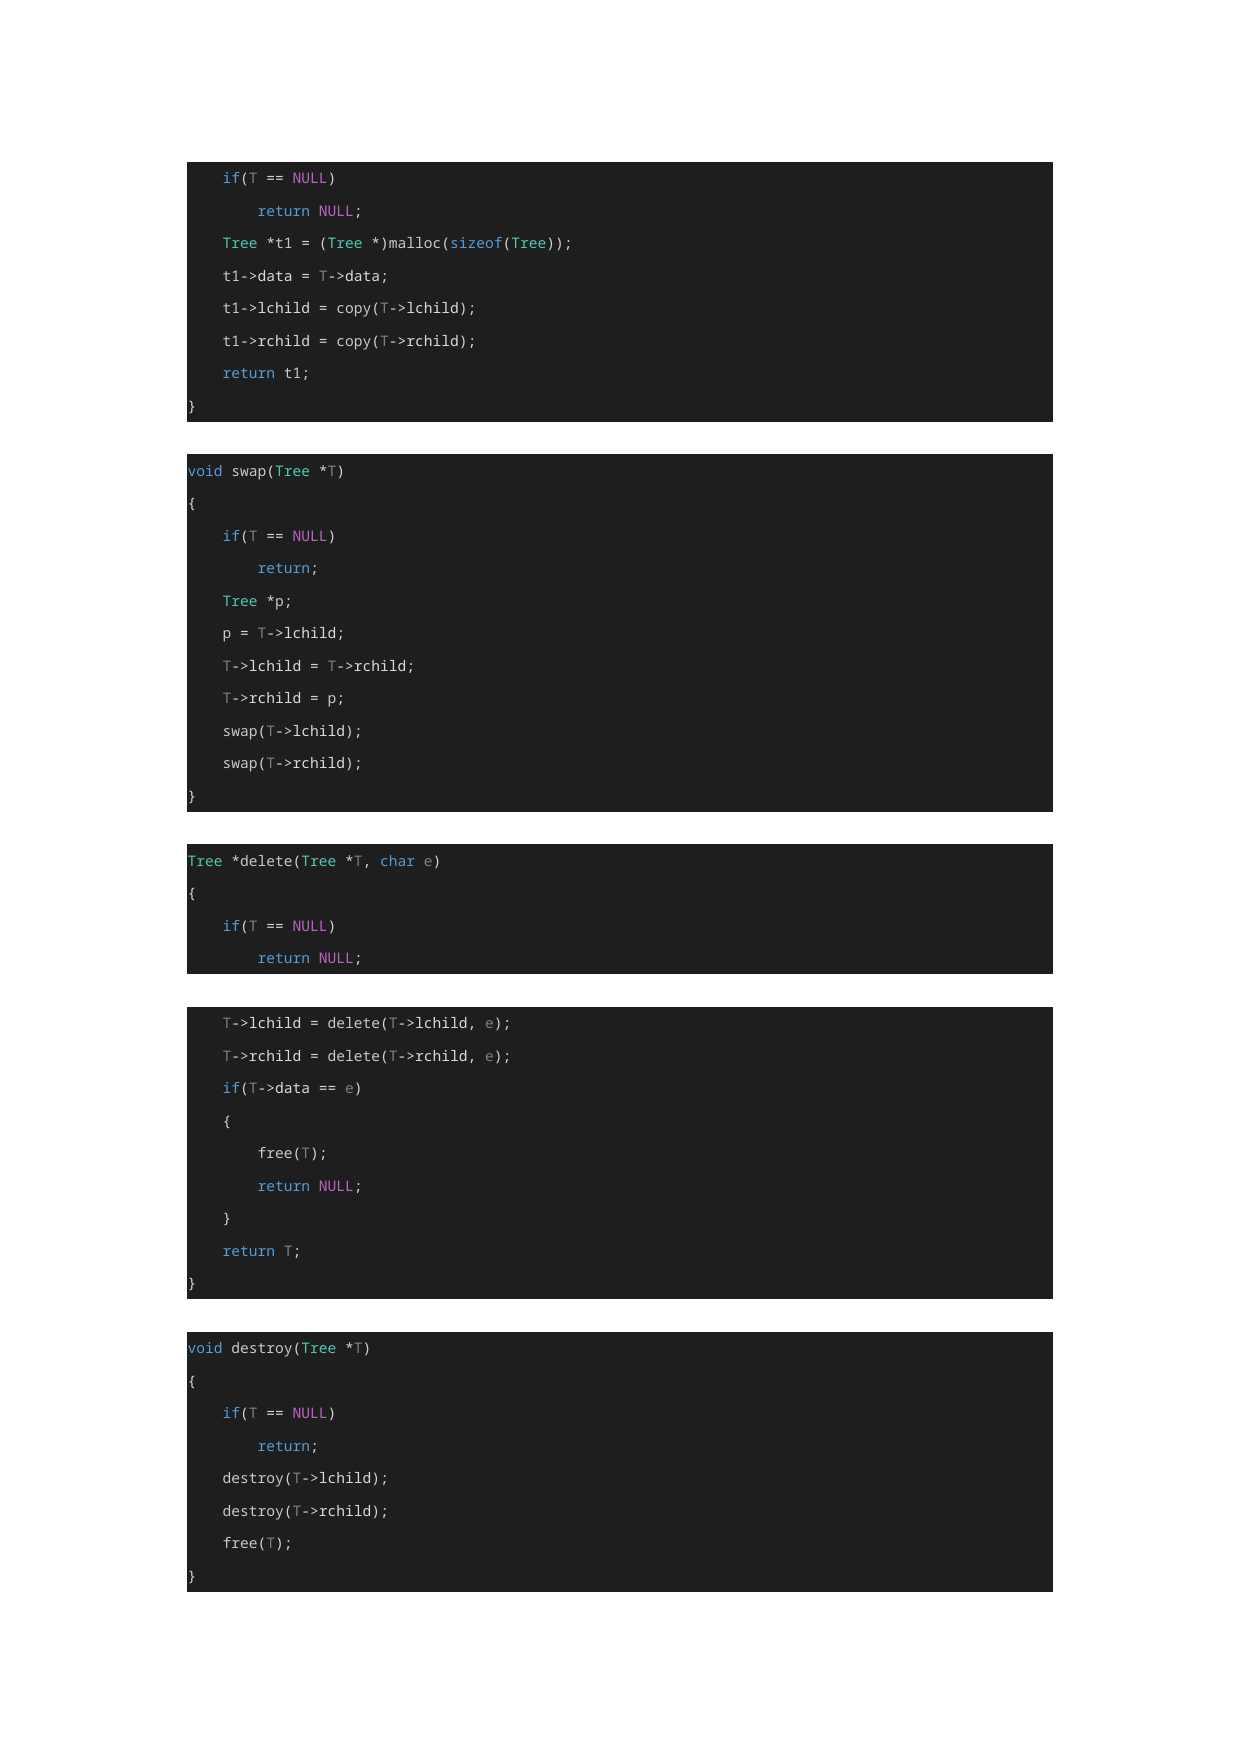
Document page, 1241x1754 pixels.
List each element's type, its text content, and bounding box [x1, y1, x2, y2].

text swap(T->lchild); [187, 714, 1053, 747]
text return t1; [187, 357, 1053, 389]
text if(T == NULL) [187, 909, 1053, 942]
text if(T == NULL) [187, 1397, 1053, 1429]
text free(T); [187, 1137, 1053, 1169]
text } [187, 389, 1053, 422]
text T->lchild = T->rchild; [187, 649, 1053, 682]
text T->rchild = delete(T->rchild, e); [187, 1039, 1053, 1072]
text Tree *p; [187, 584, 1053, 617]
text } [187, 1267, 1053, 1299]
text free(T); [187, 1527, 1053, 1559]
text t1->rchild = copy(T->rchild); [187, 324, 1053, 357]
text { [187, 487, 1053, 519]
text void swap(Tree *T) [187, 454, 1053, 487]
text return NULL; [187, 1169, 1053, 1202]
text { [187, 1104, 1053, 1137]
text } [187, 1559, 1053, 1592]
text return NULL; [187, 194, 1053, 227]
text if(T == NULL) [187, 519, 1053, 552]
text Tree *t1 = (Tree *)malloc(sizeof(Tree)); [187, 227, 1053, 259]
text void destroy(Tree *T) [187, 1332, 1053, 1364]
text t1->lchild = copy(T->lchild); [187, 292, 1053, 324]
text destroy(T->rchild); [187, 1494, 1053, 1527]
text return; [187, 1429, 1053, 1462]
text p = T->lchild; [187, 617, 1053, 649]
text { [187, 1364, 1053, 1397]
text t1->data = T->data; [187, 259, 1053, 292]
text T->lchild = delete(T->lchild, e); [187, 1007, 1053, 1039]
text if(T->data == e) [187, 1072, 1053, 1104]
text { [187, 877, 1053, 909]
text Tree *delete(Tree *T, char e) [187, 844, 1053, 877]
text T->rchild = p; [187, 682, 1053, 714]
text } [187, 779, 1053, 812]
text return NULL; [187, 942, 1053, 974]
text return; [187, 552, 1053, 584]
text if(T == NULL) [187, 162, 1053, 194]
text } [187, 1202, 1053, 1234]
text swap(T->rchild); [187, 747, 1053, 779]
text destroy(T->lchild); [187, 1462, 1053, 1494]
text return T; [187, 1234, 1053, 1267]
